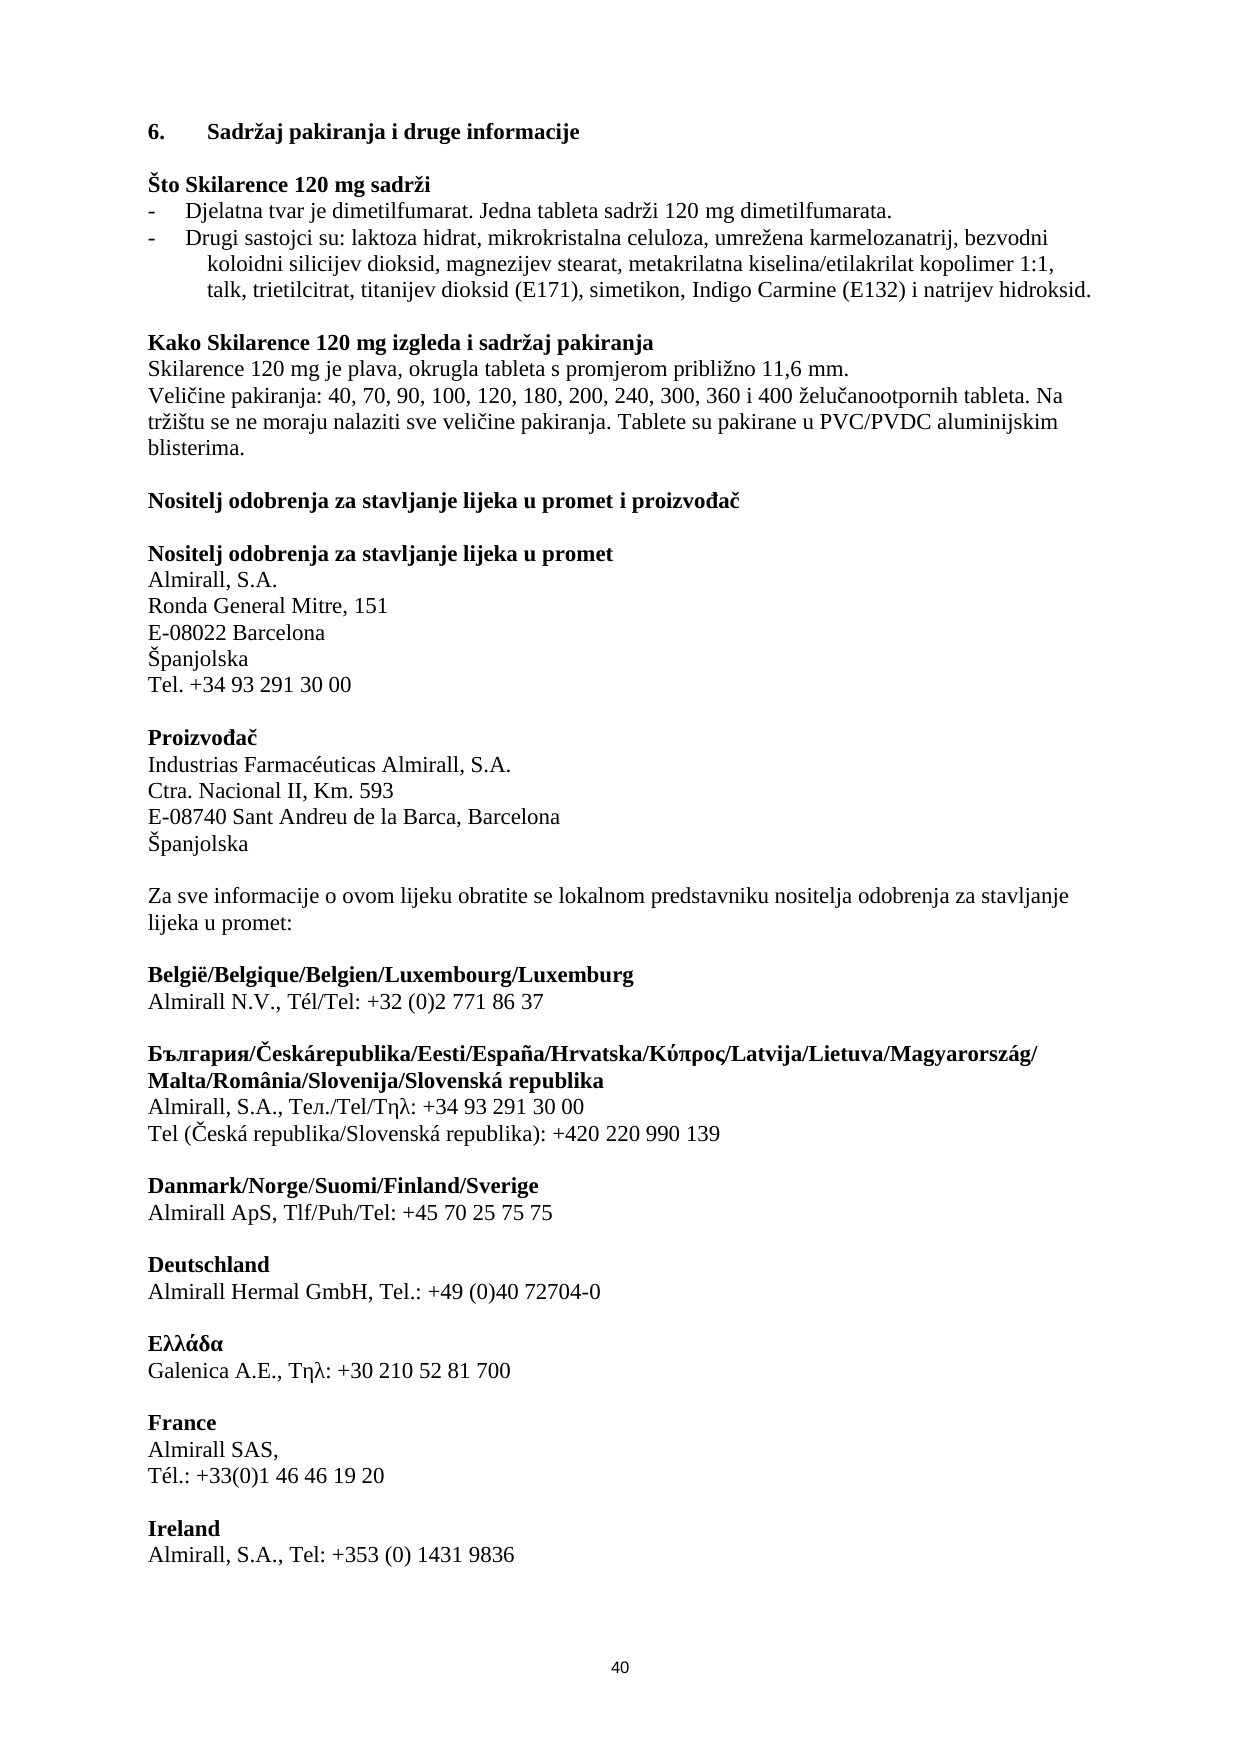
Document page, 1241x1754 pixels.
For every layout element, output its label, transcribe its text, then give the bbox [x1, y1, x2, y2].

text Španjolska [148, 645, 1093, 672]
text Almirall, S.A., Teл./Tel/Τηλ: +34 93 291 30 00 [148, 1093, 1092, 1119]
text Almirall SAS, [148, 1436, 1093, 1462]
text Almirall ApS, Tlf/Puh/Tel: +45 70 25 75 75 [148, 1199, 1092, 1225]
text Deutschland [148, 1251, 1092, 1278]
text Industrias Farmacéuticas Almirall, S.A. [148, 751, 1092, 777]
text Ireland [148, 1515, 1092, 1541]
text Ronda General Mitre, 151 [148, 592, 1093, 619]
text Danmark/Norge/Suomi/Finland/Sverige [148, 1172, 1092, 1199]
text Što Skilarence 120 mg sadrži [148, 171, 1093, 197]
text 6. Sadržaj pakiranja i druge informacije [148, 118, 1093, 144]
text Almirall, S.A., Tel: +353 (0) 1431 9836 [148, 1541, 1092, 1568]
text Tél.: +33(0)1 46 46 19 20 [148, 1462, 1093, 1488]
text Nositelj odobrenja za stavljanje lijeka u promet [148, 540, 1092, 566]
text België/Belgique/Belgien/Luxembourg/Luxemburg [148, 961, 1092, 988]
text Za sve informacije o ovom lijeku obratite se lokalnom predstavniku nositelja odobrenja za stavljanje lijeka u promet: [148, 882, 1093, 935]
text E-08022 Barcelona [148, 619, 1093, 645]
text E-08740 Sant Andreu de la Barca, Barcelona [148, 803, 1093, 830]
text Almirall N.V., Tél/Tel: +32 (0)2 771 86 37 [148, 988, 1092, 1014]
text Veličine pakiranja: 40, 70, 90, 100, 120, 180, 200, 240, 300, 360 i 400 želučanootpornih tableta. Na tržištu se ne moraju nalaziti sve veličine pakiranja. Tablete su pakirane u PVC/PVDC aluminijskim blisterima. [148, 382, 1093, 461]
text Almirall Hermal GmbH, Tel.: +49 (0)40 72704-0 [148, 1278, 1092, 1304]
text France [148, 1409, 1092, 1436]
text Proizvođač [148, 724, 1092, 751]
text Tel (Česká republika/Slovenská republika): +420 220 990 139 [148, 1119, 1093, 1146]
text България/Českárepublika/Eesti/España/Hrvatska/Κύπρος/Latvija/Lietuva/Magyarország/Malta/România/Slovenija/Slovenská republika [148, 1041, 1092, 1093]
list Ελλάδα [148, 1330, 1092, 1357]
list Djelatna tvar je dimetilfumarat. Jedna tableta sadrži 120 mg dimetilfumarata. [148, 197, 1092, 223]
text Tel. +34 93 291 30 00 [148, 672, 1093, 698]
list Drugi sastojci su: laktoza hidrat, mikrokristalna celuloza, umrežena karmelozanatrij, bezvodni koloidni silicijev dioksid, magnezijev stearat, metakrilatna kiselina/etilakrilat kopolimer 1:1, talk, trietilcitrat, titanijev dioksid (E171), simetikon, Indigo Carmine (E132) i natrijev hidroksid. [148, 223, 1092, 303]
text Skilarence 120 mg je plava, okrugla tableta s promjerom približno 11,6 mm. [148, 355, 1092, 382]
text Španjolska [148, 830, 1093, 856]
text Nositelj odobrenja za stavljanje lijeka u promet i proizvođač [148, 487, 1092, 513]
text Ctra. Nacional II, Km. 593 [148, 777, 1093, 803]
text Kako Skilarence 120 mg izgleda i sadržaj pakiranja [148, 329, 1092, 355]
list Galenica A.E., Tηλ: +30 210 52 81 700 [148, 1357, 1092, 1383]
text Almirall, S.A. [148, 566, 1093, 592]
